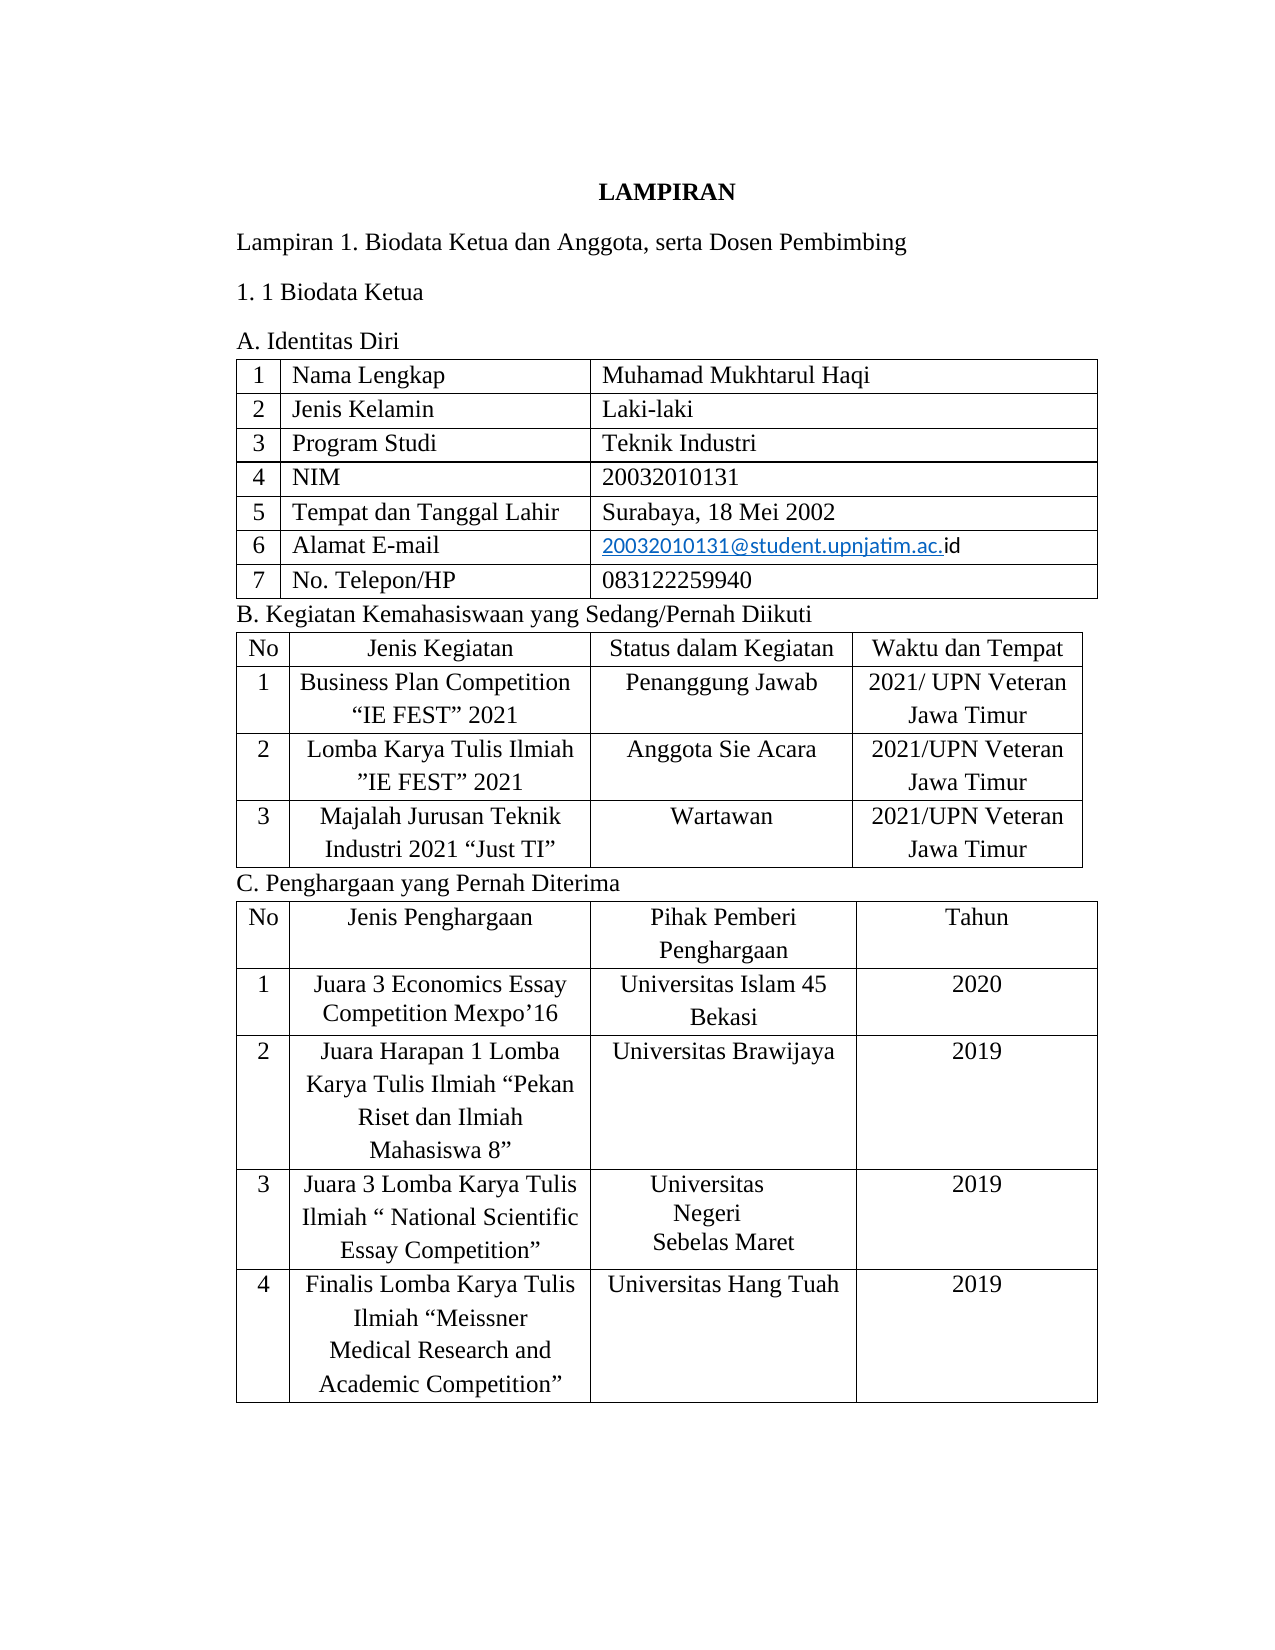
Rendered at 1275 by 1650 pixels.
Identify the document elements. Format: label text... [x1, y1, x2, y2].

text B. Kegiatan Kemahasiswaan yang Sedang/Pernah Diikuti [236, 599, 1098, 627]
table_header 1 [237, 360, 280, 393]
table_cell Laki-laki [591, 394, 1097, 427]
text 1. 1 Biodata Ketua [236, 277, 1098, 305]
table_cell 2019 [857, 1270, 1097, 1402]
table_cell Jenis Kelamin [281, 394, 590, 427]
table_cell Universitas Islam 45 Bekasi [591, 969, 856, 1035]
text C. Penghargaan yang Pernah Diterima [236, 868, 1098, 897]
table_cell 20032010131 [591, 463, 1097, 496]
table_cell 2 [237, 1036, 289, 1168]
table_cell 7 [237, 565, 280, 598]
table_cell 2021/UPN Veteran Jawa Timur [853, 734, 1082, 800]
text LAMPIRAN [236, 177, 1098, 206]
table_cell 2019 [857, 1170, 1097, 1268]
table_header Muhamad Mukhtarul Haqi [591, 360, 1097, 393]
table_header Pihak Pemberi Penghargaan [591, 902, 856, 968]
table_header Status dalam Kegiatan [591, 633, 852, 666]
table_cell 1 [237, 667, 289, 733]
table_cell 2021/UPN Veteran Jawa Timur [853, 801, 1082, 867]
table_header Tahun [857, 902, 1097, 968]
table_cell Finalis Lomba Karya Tulis Ilmiah “Meissner Medical Research and Academic Competition” [290, 1270, 590, 1402]
table_header No [237, 902, 289, 968]
table_cell 4 [237, 463, 280, 496]
table_cell 2 [237, 734, 289, 800]
table_cell Tempat dan Tanggal Lahir [281, 497, 590, 529]
table_cell Teknik Industri [591, 429, 1097, 461]
table_cell 2019 [857, 1036, 1097, 1168]
table_cell Universitas Hang Tuah [591, 1270, 856, 1402]
table_cell Program Studi [281, 429, 590, 461]
table_cell No. Telepon/HP [281, 565, 590, 598]
table_header Jenis Penghargaan [290, 902, 590, 968]
text Lampiran 1. Biodata Ketua dan Anggota, serta Dosen Pembimbing [236, 227, 1098, 256]
table_cell Alamat E-mail [281, 531, 590, 564]
table_cell 5 [237, 497, 280, 529]
table_cell Universitas Brawijaya [591, 1036, 856, 1168]
table_header Nama Lengkap [281, 360, 590, 393]
table_cell 3 [237, 429, 280, 461]
table_cell Juara Harapan 1 Lomba Karya Tulis Ilmiah “Pekan Riset dan Ilmiah Mahasiswa 8” [290, 1036, 590, 1168]
table_cell 083122259940 [591, 565, 1097, 598]
table_cell Penanggung Jawab [591, 667, 852, 733]
table_header Waktu dan Tempat [853, 633, 1082, 666]
table_cell Lomba Karya Tulis Ilmiah ”IE FEST” 2021 [290, 734, 590, 800]
table_cell 2021/ UPN Veteran Jawa Timur [853, 667, 1082, 733]
text A. Identitas Diri [236, 326, 1098, 355]
table_cell Juara 3 Economics Essay Competition Mexpo’16 [290, 969, 590, 1035]
table_cell 2020 [857, 969, 1097, 1035]
table_header No [237, 633, 289, 666]
table_cell 3 [237, 1170, 289, 1268]
table_cell 1 [237, 969, 289, 1035]
table_cell NIM [281, 463, 590, 496]
table_cell 20032010131@student.upnjatim.ac.id [591, 531, 1097, 564]
table_cell Surabaya, 18 Mei 2002 [591, 497, 1097, 529]
table_cell 4 [237, 1270, 289, 1402]
table_cell 3 [237, 801, 289, 867]
table_cell Wartawan [591, 801, 852, 867]
table_header Jenis Kegiatan [290, 633, 590, 666]
table_cell Anggota Sie Acara [591, 734, 852, 800]
table_cell Juara 3 Lomba Karya Tulis Ilmiah “ National Scientific Essay Competition” [290, 1170, 590, 1268]
table_cell Universitas Negeri Sebelas Maret [591, 1170, 856, 1268]
table_cell 6 [237, 531, 280, 564]
table_cell 2 [237, 394, 280, 427]
table_cell Majalah Jurusan Teknik Industri 2021 “Just TI” [290, 801, 590, 867]
table_cell Business Plan Competition “IE FEST” 2021 [290, 667, 590, 733]
